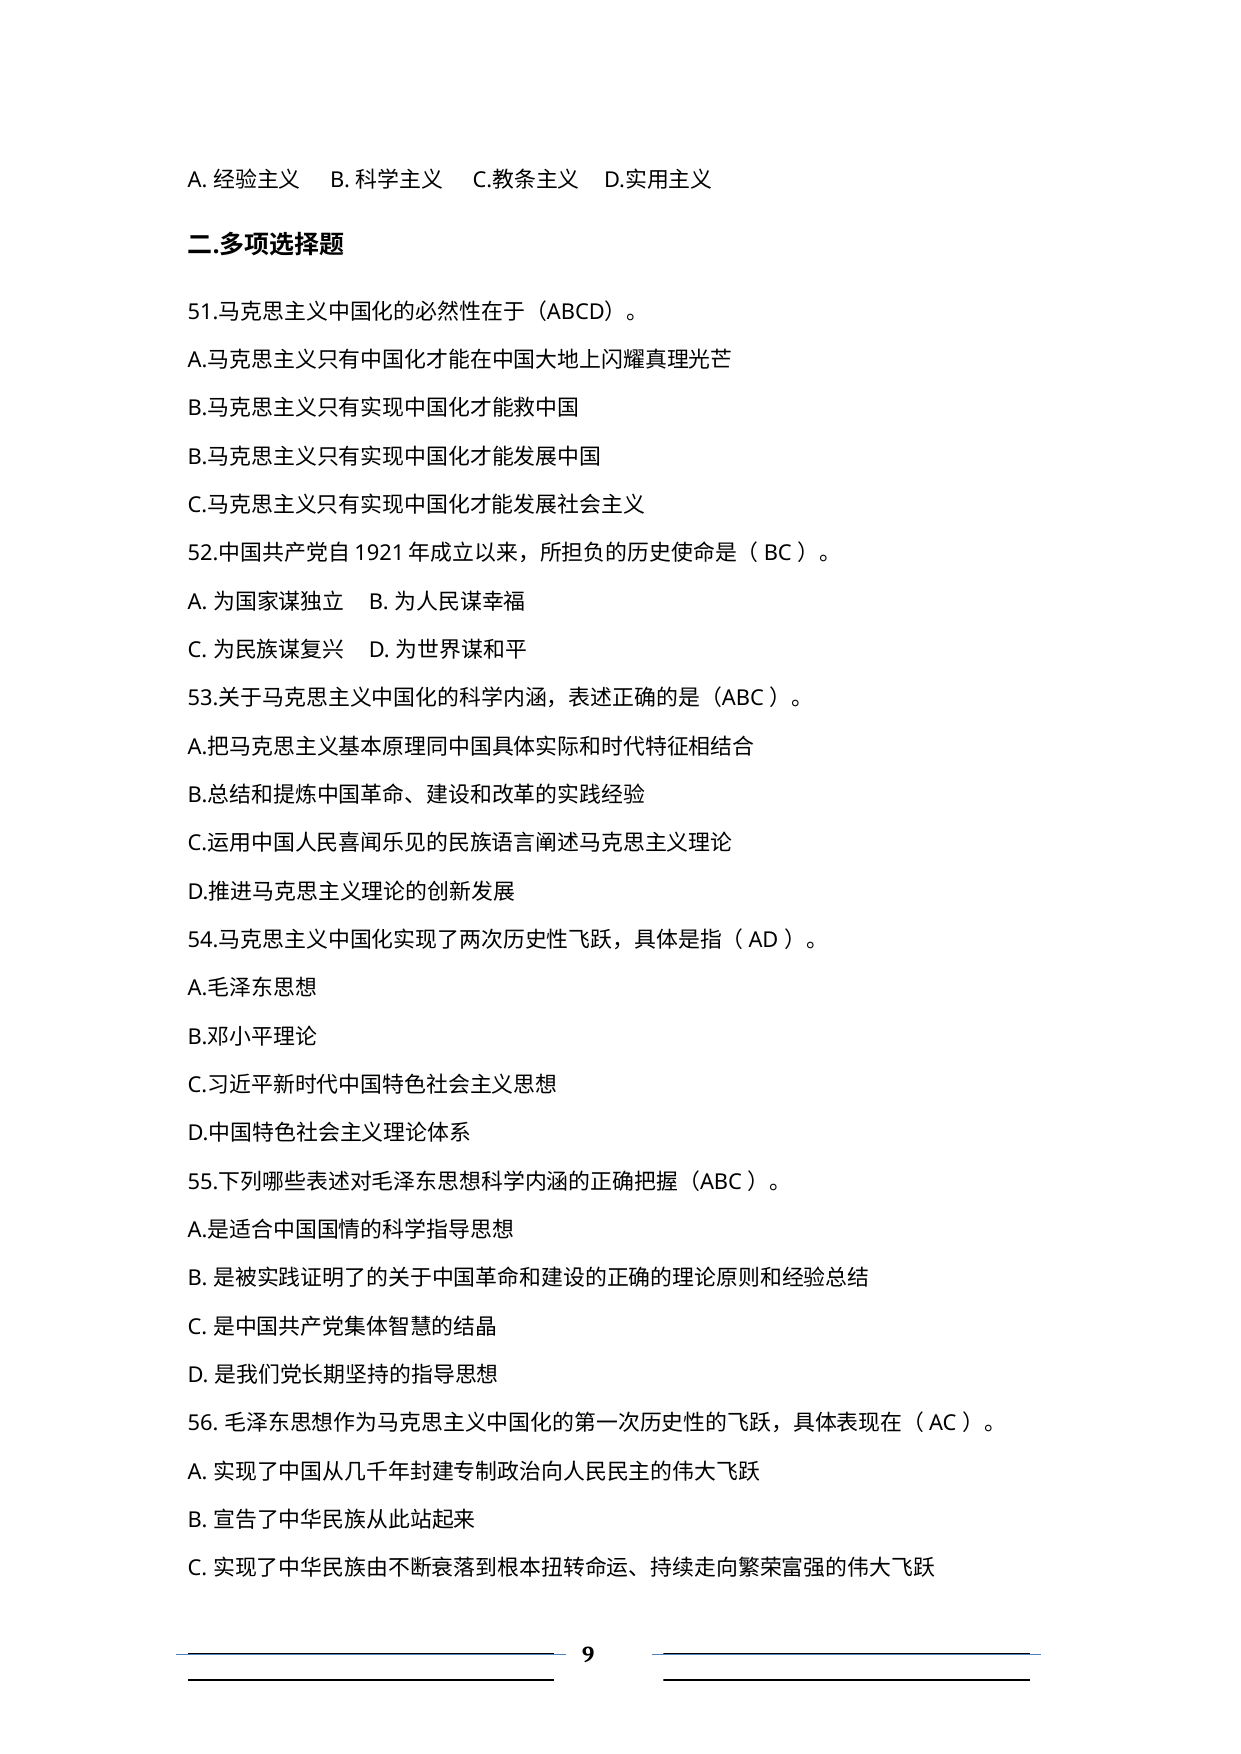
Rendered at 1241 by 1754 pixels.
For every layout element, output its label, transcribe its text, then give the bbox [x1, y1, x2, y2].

text A.马克思主义只有中国化才能在中国大地上闪耀真理光芒 [187, 342, 1053, 374]
text 51.马克思主义中国化的必然性在于（ABCD）。 [187, 293, 1053, 326]
text C.马克思主义只有实现中国化才能发展社会主义 [187, 487, 1053, 519]
text 52.中国共产党自1921年成立以来，所担负的历史使命是（ BC ）。 [187, 535, 1053, 568]
text A. 经验主义 B. 科学主义 C.教条主义 D.实用主义 [187, 162, 1053, 194]
text B. 是被实践证明了的关于中国革命和建设的正确的理论原则和经验总结 [187, 1260, 1053, 1293]
text B.马克思主义只有实现中国化才能救中国 [187, 390, 1053, 423]
text C. 是中国共产党集体智慧的结晶 [187, 1308, 1053, 1341]
text A. 实现了中国从几千年封建专制政治向人民民主的伟大飞跃 [187, 1453, 1053, 1486]
text A.毛泽东思想 [187, 970, 1053, 1003]
text B.总结和提炼中国革命、建设和改革的实践经验 [187, 777, 1053, 809]
text D.中国特色社会主义理论体系 [187, 1115, 1053, 1148]
text B.邓小平理论 [187, 1018, 1053, 1051]
text A.把马克思主义基本原理同中国具体实际和时代特征相结合 [187, 728, 1053, 761]
text A. 为国家谋独立 B. 为人民谋幸福 [187, 583, 1053, 616]
text 二.多项选择题 [187, 210, 1053, 275]
text 56. 毛泽东思想作为马克思主义中国化的第一次历史性的飞跃，具体表现在（ AC ）。 [187, 1405, 1053, 1438]
text 55.下列哪些表述对毛泽东思想科学内涵的正确把握（ABC ）。 [187, 1163, 1053, 1196]
text C. 为民族谋复兴 D. 为世界谋和平 [187, 632, 1053, 664]
text A.是适合中国国情的科学指导思想 [187, 1212, 1053, 1244]
text C.运用中国人民喜闻乐见的民族语言阐述马克思主义理论 [187, 825, 1053, 858]
text B. 宣告了中华民族从此站起来 [187, 1502, 1053, 1534]
text 54.马克思主义中国化实现了两次历史性飞跃，具体是指（ AD ）。 [187, 922, 1053, 954]
text 53.关于马克思主义中国化的科学内涵，表述正确的是（ABC ）。 [187, 680, 1053, 713]
text D. 是我们党长期坚持的指导思想 [187, 1357, 1053, 1389]
text C.习近平新时代中国特色社会主义思想 [187, 1067, 1053, 1099]
text B.马克思主义只有实现中国化才能发展中国 [187, 438, 1053, 471]
text C. 实现了中华民族由不断衰落到根本扭转命运、持续走向繁荣富强的伟大飞跃 [187, 1550, 1053, 1583]
text D.推进马克思主义理论的创新发展 [187, 873, 1053, 906]
